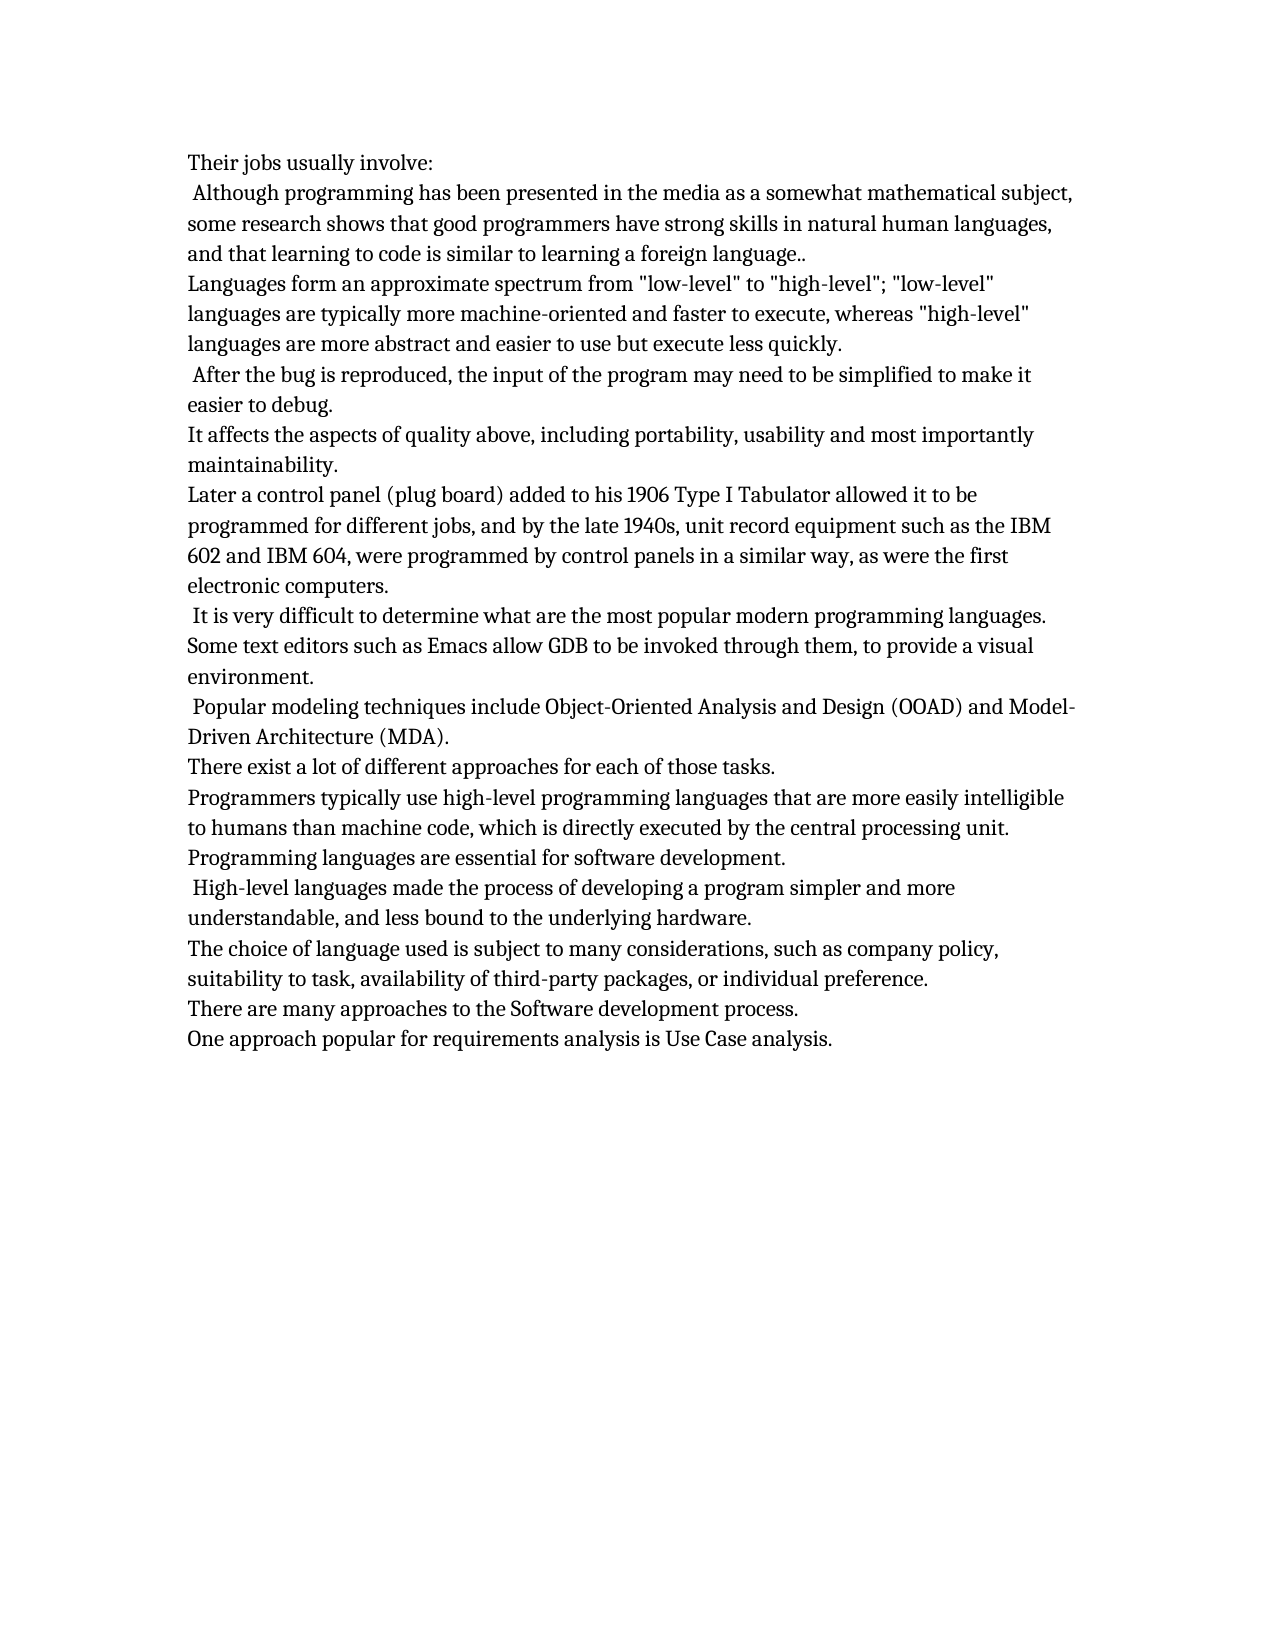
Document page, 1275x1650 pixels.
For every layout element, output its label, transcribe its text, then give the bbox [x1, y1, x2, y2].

text Their jobs usually involve: Although programming has been presented in the media as a somewhat mathematical subject, some research shows that good programmers have strong skills in natural human languages, and that learning to code is similar to learning a foreign language.. Languages form an approximate spectrum from "low-level" to "high-level"; "low-level" languages are typically more machine-oriented and faster to execute, whereas "high-level" languages are more abstract and easier to use but execute less quickly. After the bug is reproduced, the input of the program may need to be simplified to make it easier to debug. It affects the aspects of quality above, including portability, usability and most importantly maintainability. Later a control panel (plug board) added to his 1906 Type I Tabulator allowed it to be programmed for different jobs, and by the late 1940s, unit record equipment such as the IBM 602 and IBM 604, were programmed by control panels in a similar way, as were the first electronic computers. It is very difficult to determine what are the most popular modern programming languages. Some text editors such as Emacs allow GDB to be invoked through them, to provide a visual environment. Popular modeling techniques include Object-Oriented Analysis and Design (OOAD) and Model-Driven Architecture (MDA). There exist a lot of different approaches for each of those tasks. Programmers typically use high-level programming languages that are more easily intelligible to humans than machine code, which is directly executed by the central processing unit. Programming languages are essential for software development. High-level languages made the process of developing a program simpler and more understandable, and less bound to the underlying hardware. The choice of language used is subject to many considerations, such as company policy, suitability to task, availability of third-party packages, or individual preference. There are many approaches to the Software development process. One approach popular for requirements analysis is Use Case analysis. [187, 150, 1087, 1052]
